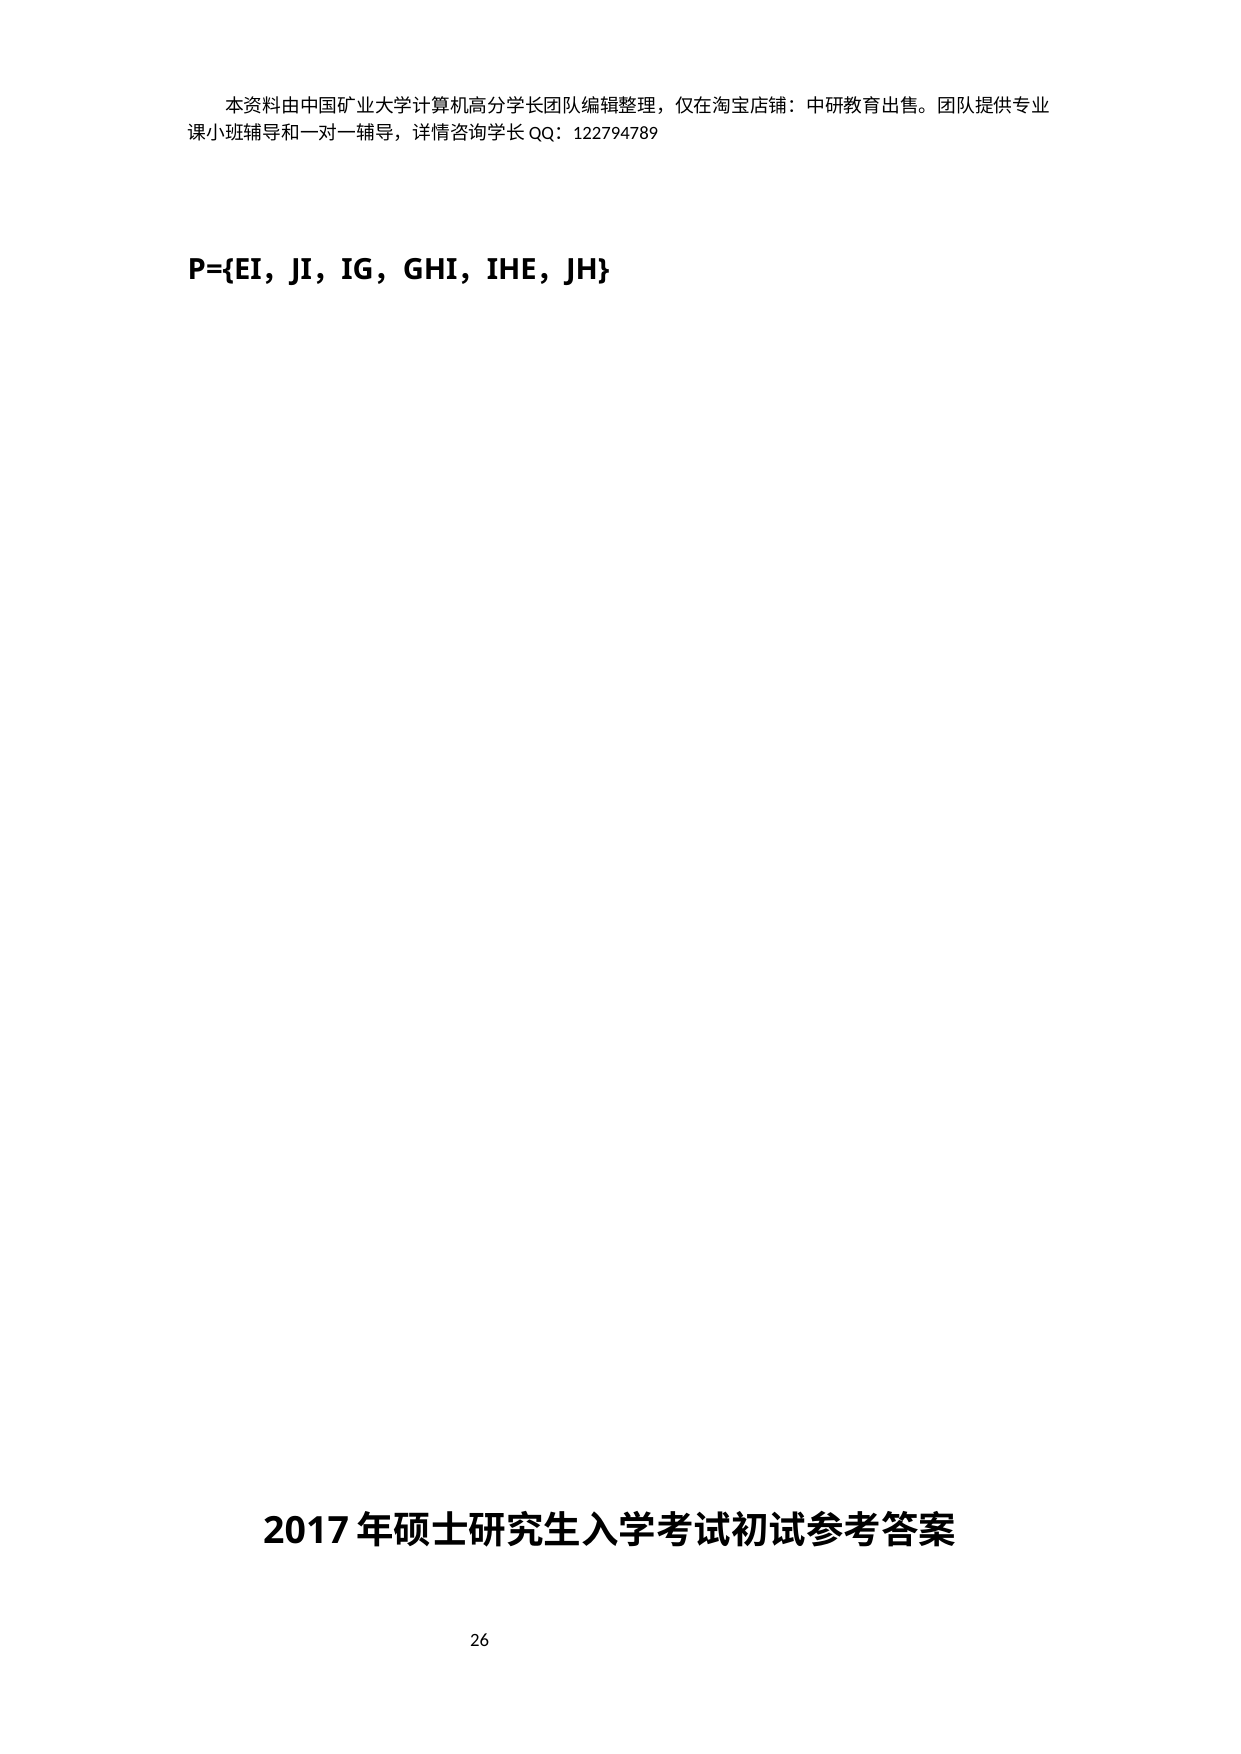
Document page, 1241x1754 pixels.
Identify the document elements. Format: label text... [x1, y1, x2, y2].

list 2017年硕士研究生入学考试初试参考答案 [187, 1495, 1053, 1560]
list P={EI，JI，IG，GHI，IHE，JH} [187, 227, 1053, 292]
